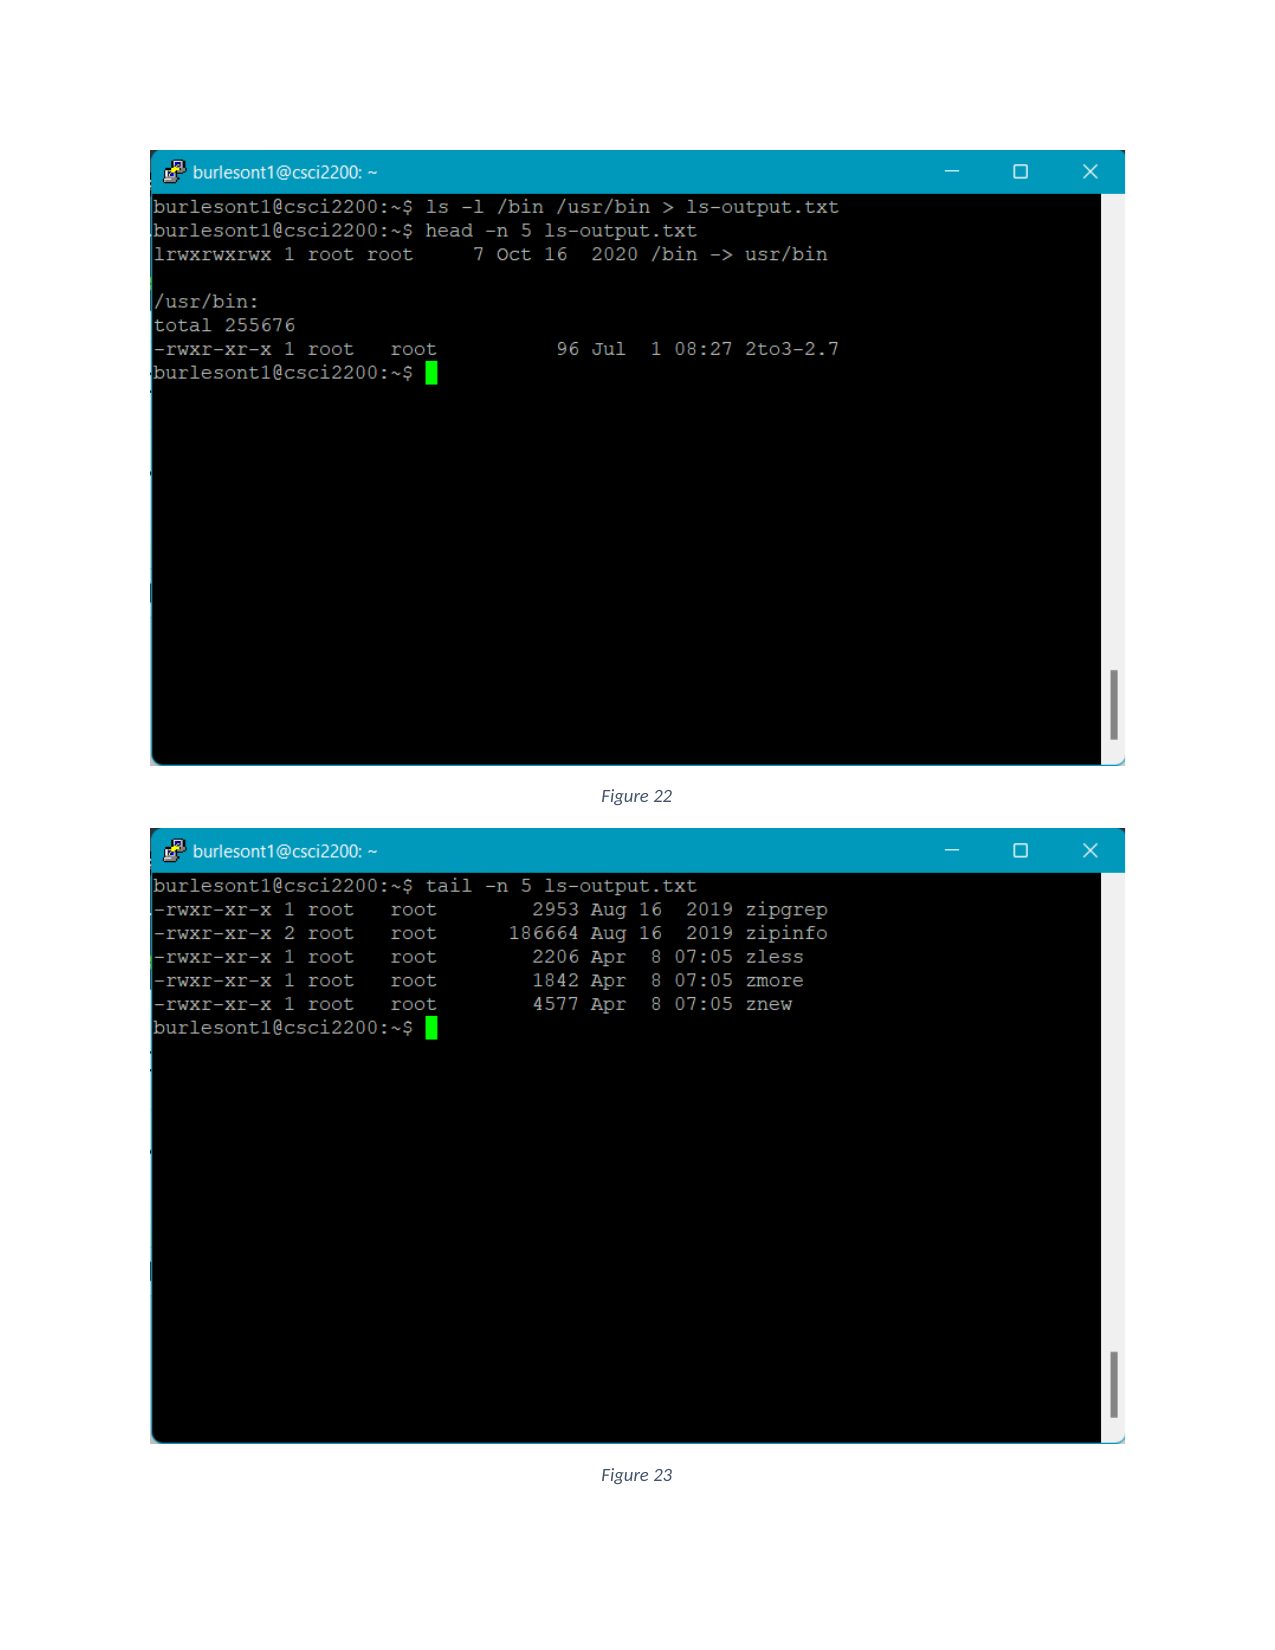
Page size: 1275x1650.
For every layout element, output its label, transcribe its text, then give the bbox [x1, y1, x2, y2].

picture [1014, 165, 1027, 178]
picture [249, 170, 254, 178]
picture [150, 603, 160, 766]
picture [356, 168, 361, 176]
picture [210, 849, 217, 857]
picture [164, 840, 185, 861]
picture [210, 170, 217, 178]
picture [1084, 844, 1097, 857]
picture [164, 161, 185, 182]
picture [305, 170, 311, 178]
picture [154, 873, 1125, 1444]
picture [356, 847, 361, 855]
picture [249, 849, 254, 857]
picture [154, 194, 1125, 766]
picture [1014, 844, 1027, 857]
picture [150, 150, 156, 158]
picture [150, 828, 157, 837]
picture [305, 849, 311, 857]
picture [1084, 165, 1097, 178]
picture [347, 166, 356, 178]
picture [347, 845, 356, 857]
picture [150, 1281, 160, 1444]
